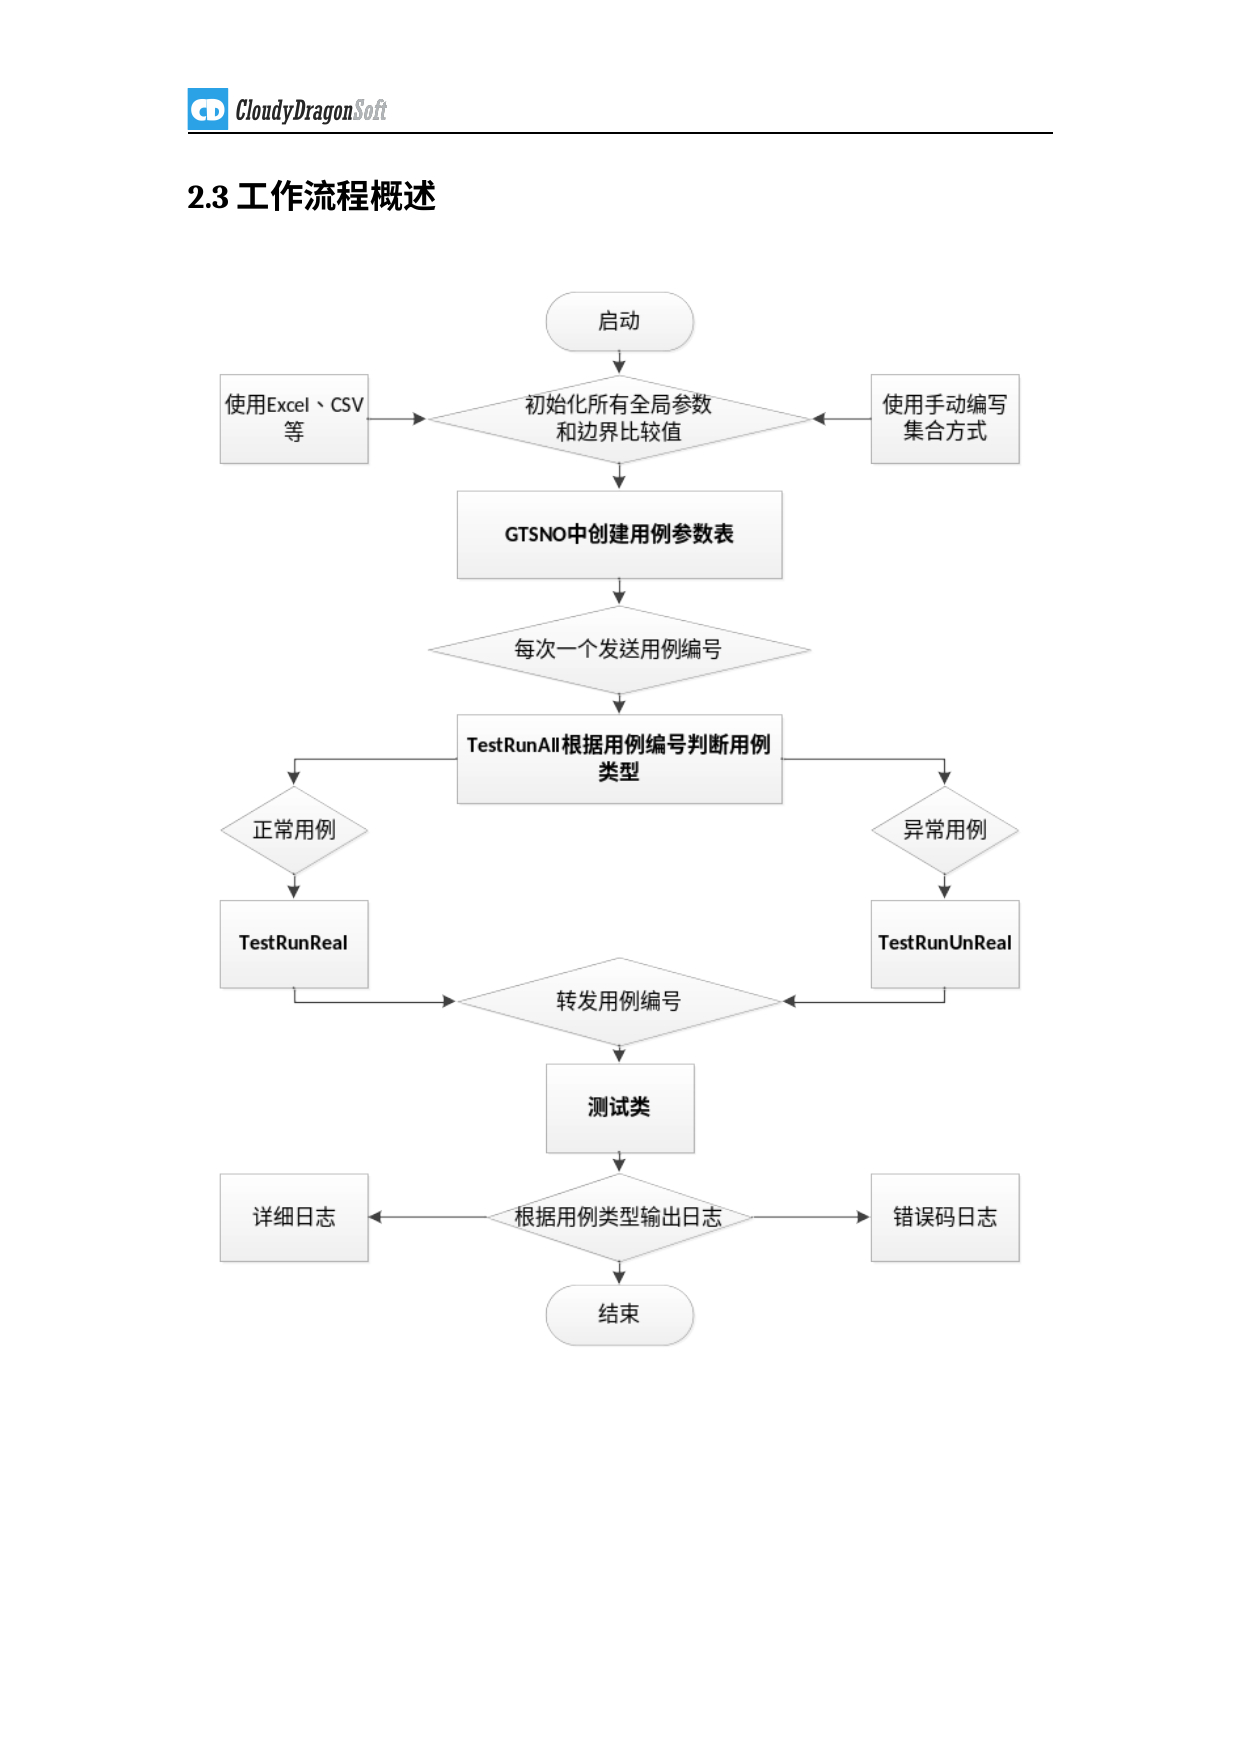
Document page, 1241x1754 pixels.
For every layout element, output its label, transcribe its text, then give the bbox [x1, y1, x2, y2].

picture [187, 88, 394, 130]
subtitle 工作流程概述 [187, 162, 1053, 227]
